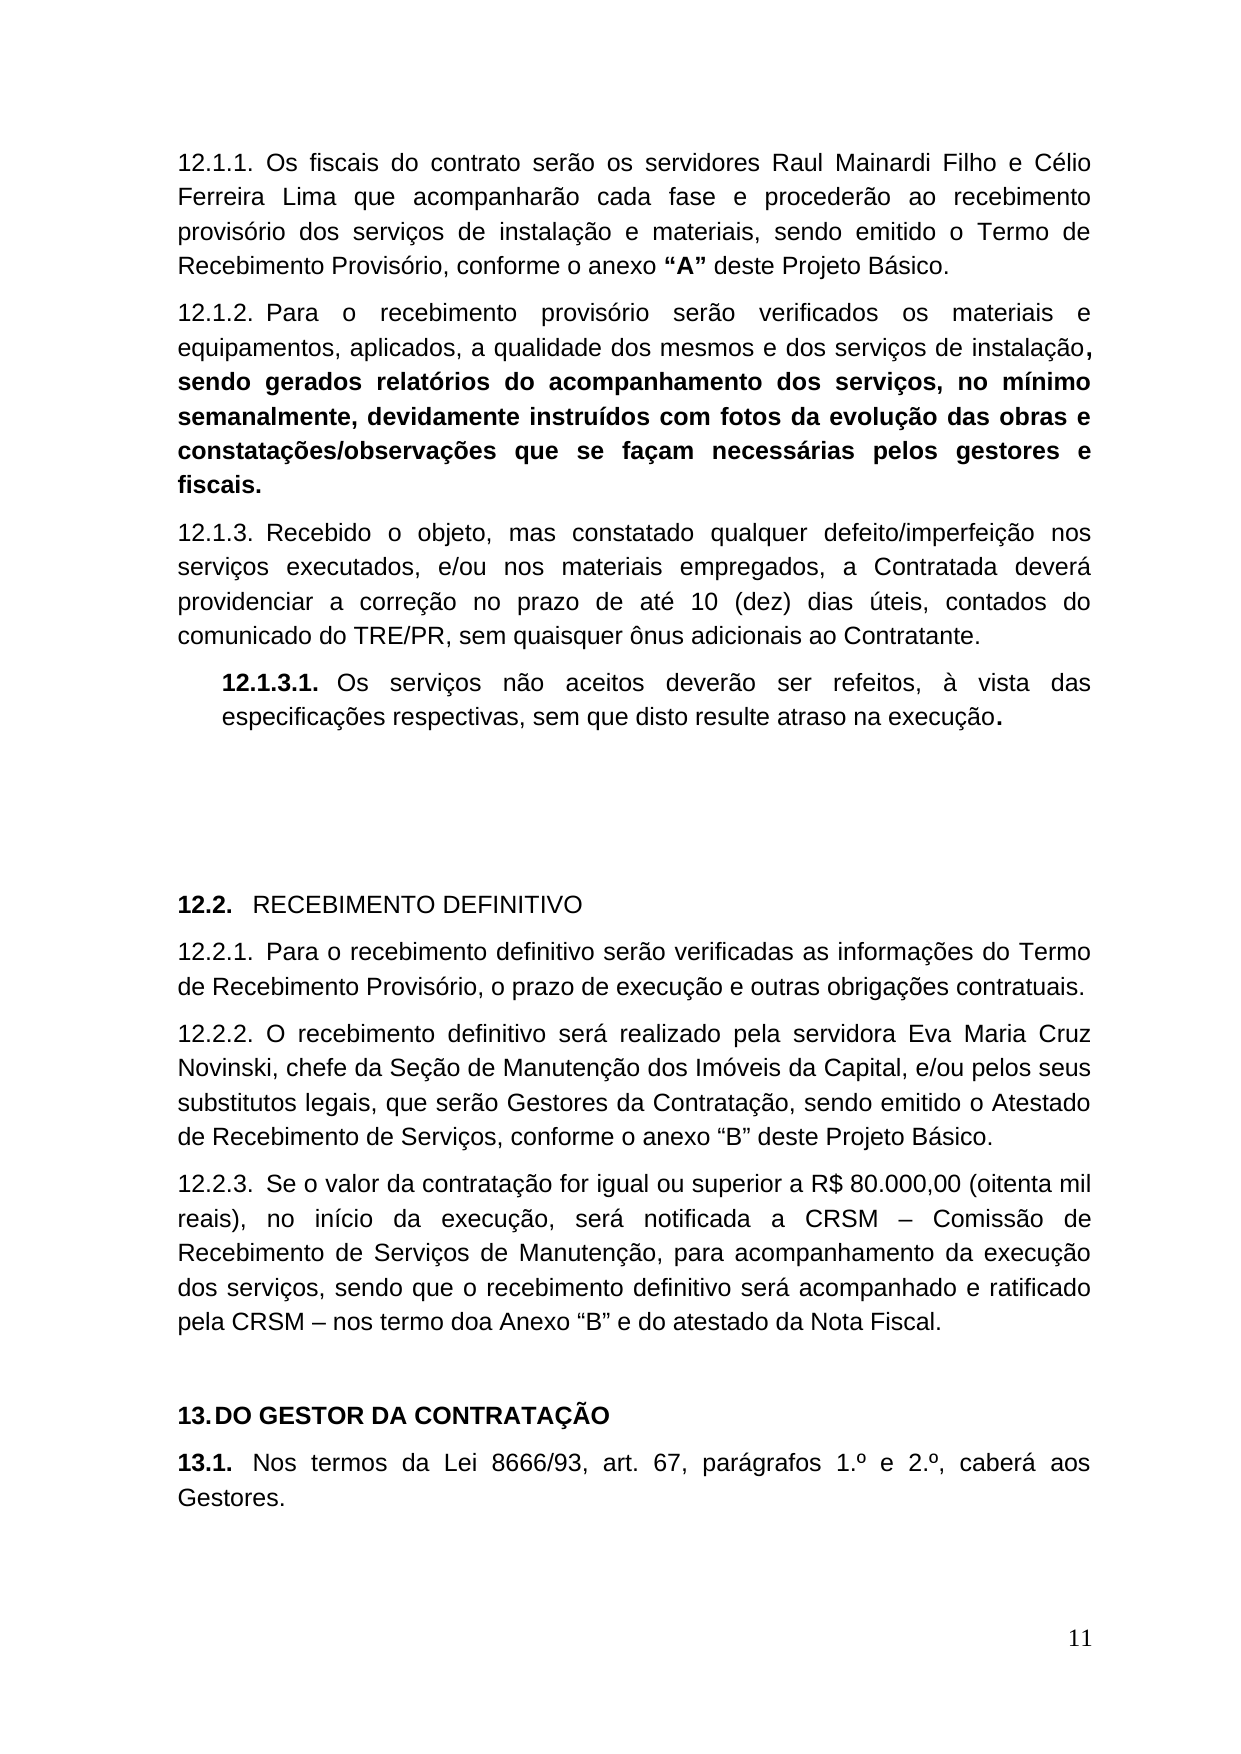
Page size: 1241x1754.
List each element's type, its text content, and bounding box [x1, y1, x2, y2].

list Os fiscais do contrato serão os servidores Raul Mainardi Filho e Célio Ferreira Lima que acompanharão cada fase e procederão ao recebimento provisório dos serviços de instalação e materiais, sendo emitido o Termo de Recebimento Provisório, conforme o anexo “A” deste Projeto Básico. [177, 148, 1092, 280]
list Se o valor da contratação for igual ou superior a R$ 80.000,00 (oitenta mil reais), no início da execução, será notificada a CRSM – Comissão de Recebimento de Serviços de Manutenção, para acompanhamento da execução dos serviços, sendo que o recebimento definitivo será acompanhado e ratificado pela CRSM – nos termo doa Anexo “B” e do atestado da Nota Fiscal. [177, 1169, 1092, 1336]
list Recebido o objeto, mas constatado qualquer defeito/imperfeição nos serviços executados, e/ou nos materiais empregados, a Contratada deverá providenciar a correção no prazo de até 10 (dez) dias úteis, contados do comunicado do TRE/PR, sem quaisquer ônus adicionais ao Contratante. [177, 517, 1092, 650]
list Para o recebimento provisório serão verificados os materiais e equipamentos, aplicados, a qualidade dos mesmos e dos serviços de instalação, sendo gerados relatórios do acompanhamento dos serviços, no mínimo semanalmente, devidamente instruídos com fotos da evolução das obras e constatações/observações que se façam necessárias pelos gestores e fiscais. [177, 298, 1092, 499]
list Os serviços não aceitos deverão ser refeitos, à vista das especificações respectivas, sem que disto resulte atraso na execução. [222, 668, 1092, 731]
list O recebimento definitivo será realizado pela servidora Eva Maria Cruz Novinski, chefe da Seção de Manutenção dos Imóveis da Capital, e/ou pelos seus substitutos legais, que serão Gestores da Contratação, sendo emitido o Atestado de Recebimento de Serviços, conforme o anexo “B” deste Projeto Básico. [177, 1019, 1092, 1151]
list RECEBIMENTO DEFINITIVO [177, 890, 1092, 919]
list Para o recebimento definitivo serão verificadas as informações do Termo de Recebimento Provisório, o prazo de execução e outras obrigações contratuais. [177, 937, 1092, 1001]
list Nos termos da Lei 8666/93, art. 67, parágrafos 1.º e 2.º, caberá aos Gestores. [177, 1448, 1092, 1511]
list DO GESTOR DA CONTRATAÇÃO [177, 1401, 1092, 1430]
